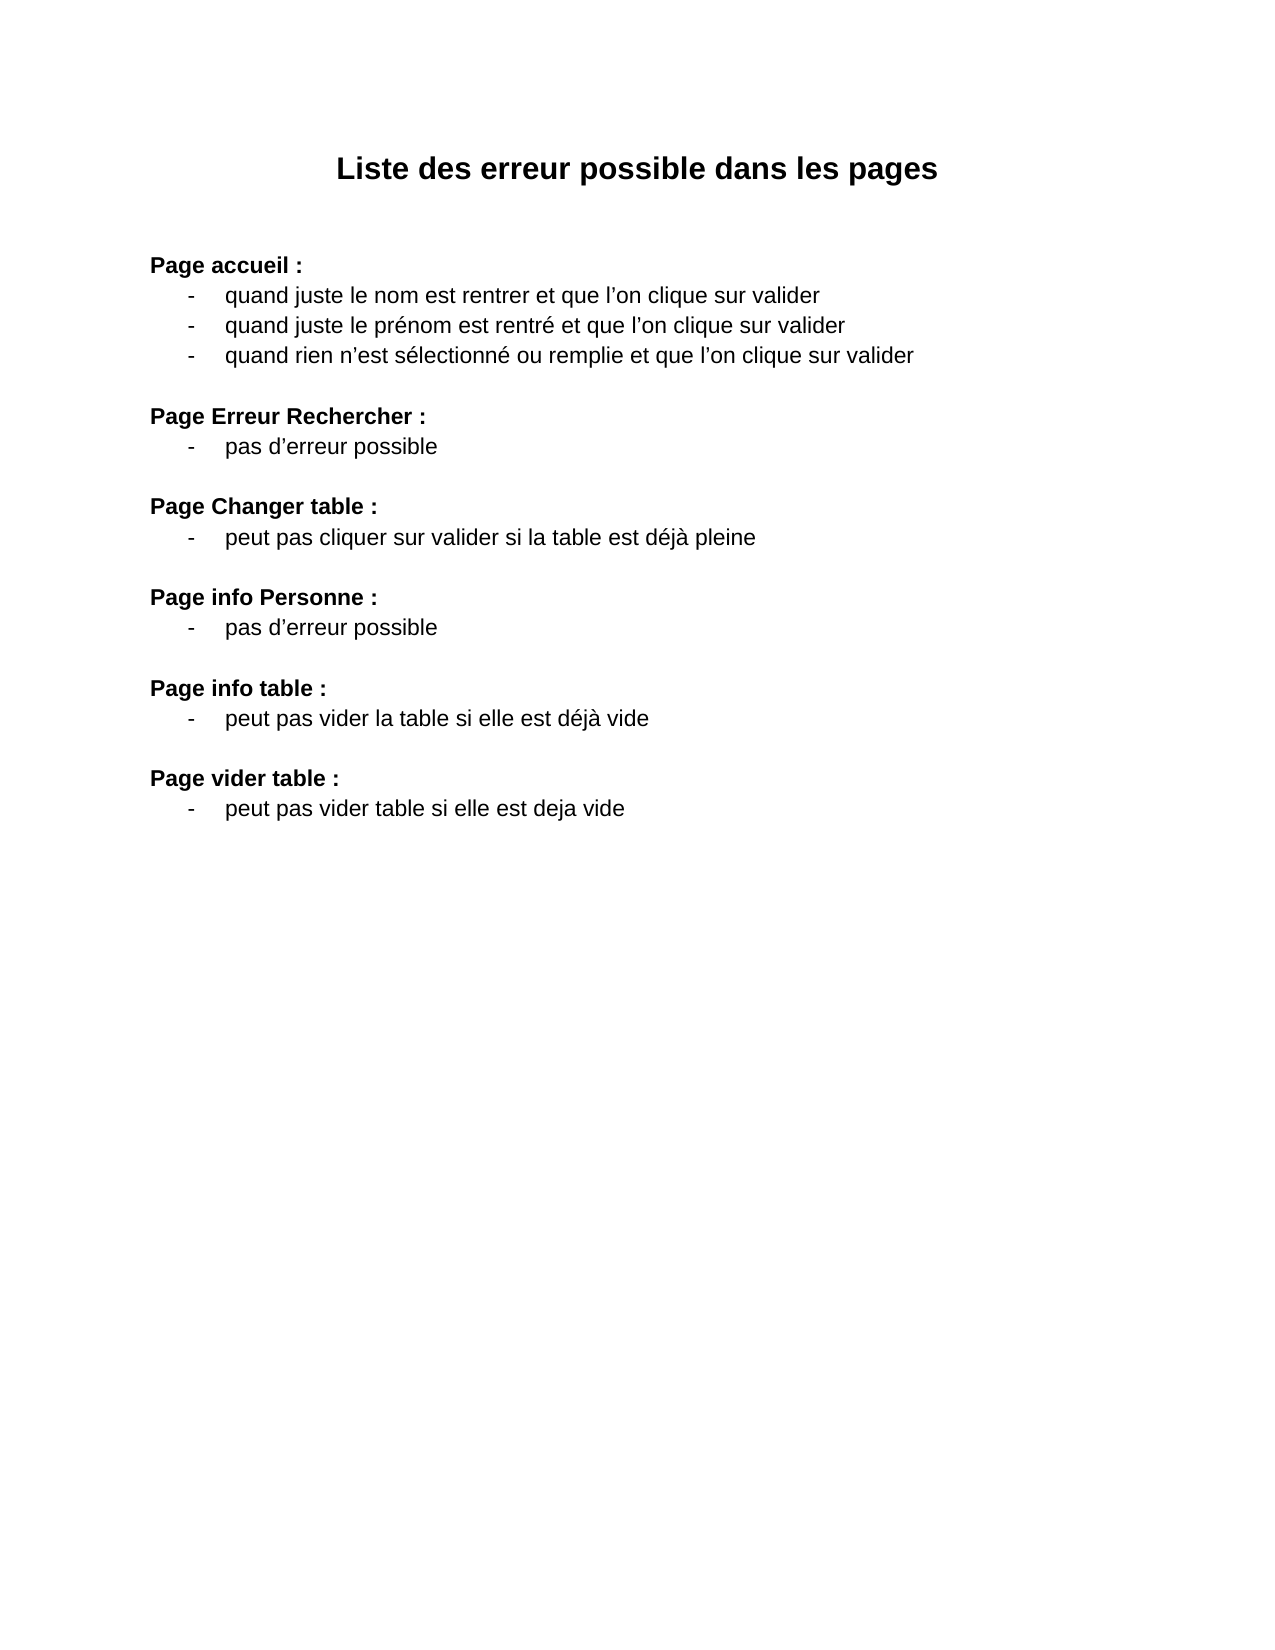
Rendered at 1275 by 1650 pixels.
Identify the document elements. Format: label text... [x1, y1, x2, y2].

title Liste des erreur possible dans les pages [150, 150, 1125, 186]
text Page accueil : [150, 252, 1125, 278]
text Page Changer table : [150, 493, 1125, 520]
list peut pas vider table si elle est deja vide [187, 795, 1125, 822]
list quand juste le nom est rentrer et que l’on clique sur valider [187, 282, 1125, 308]
text Page vider table : [150, 765, 1125, 792]
list quand juste le prénom est rentré et que l’on clique sur valider [187, 312, 1125, 338]
list quand rien n’est sélectionné ou remplie et que l’on clique sur valider [187, 342, 1125, 369]
text Page info Personne : [150, 584, 1125, 610]
list peut pas vider la table si elle est déjà vide [187, 705, 1125, 731]
list pas d’erreur possible [187, 433, 1125, 459]
text Page info table : [150, 674, 1125, 701]
list pas d’erreur possible [187, 614, 1125, 641]
text Page Erreur Rechercher : [150, 403, 1125, 429]
list peut pas cliquer sur valider si la table est déjà pleine [187, 523, 1125, 550]
